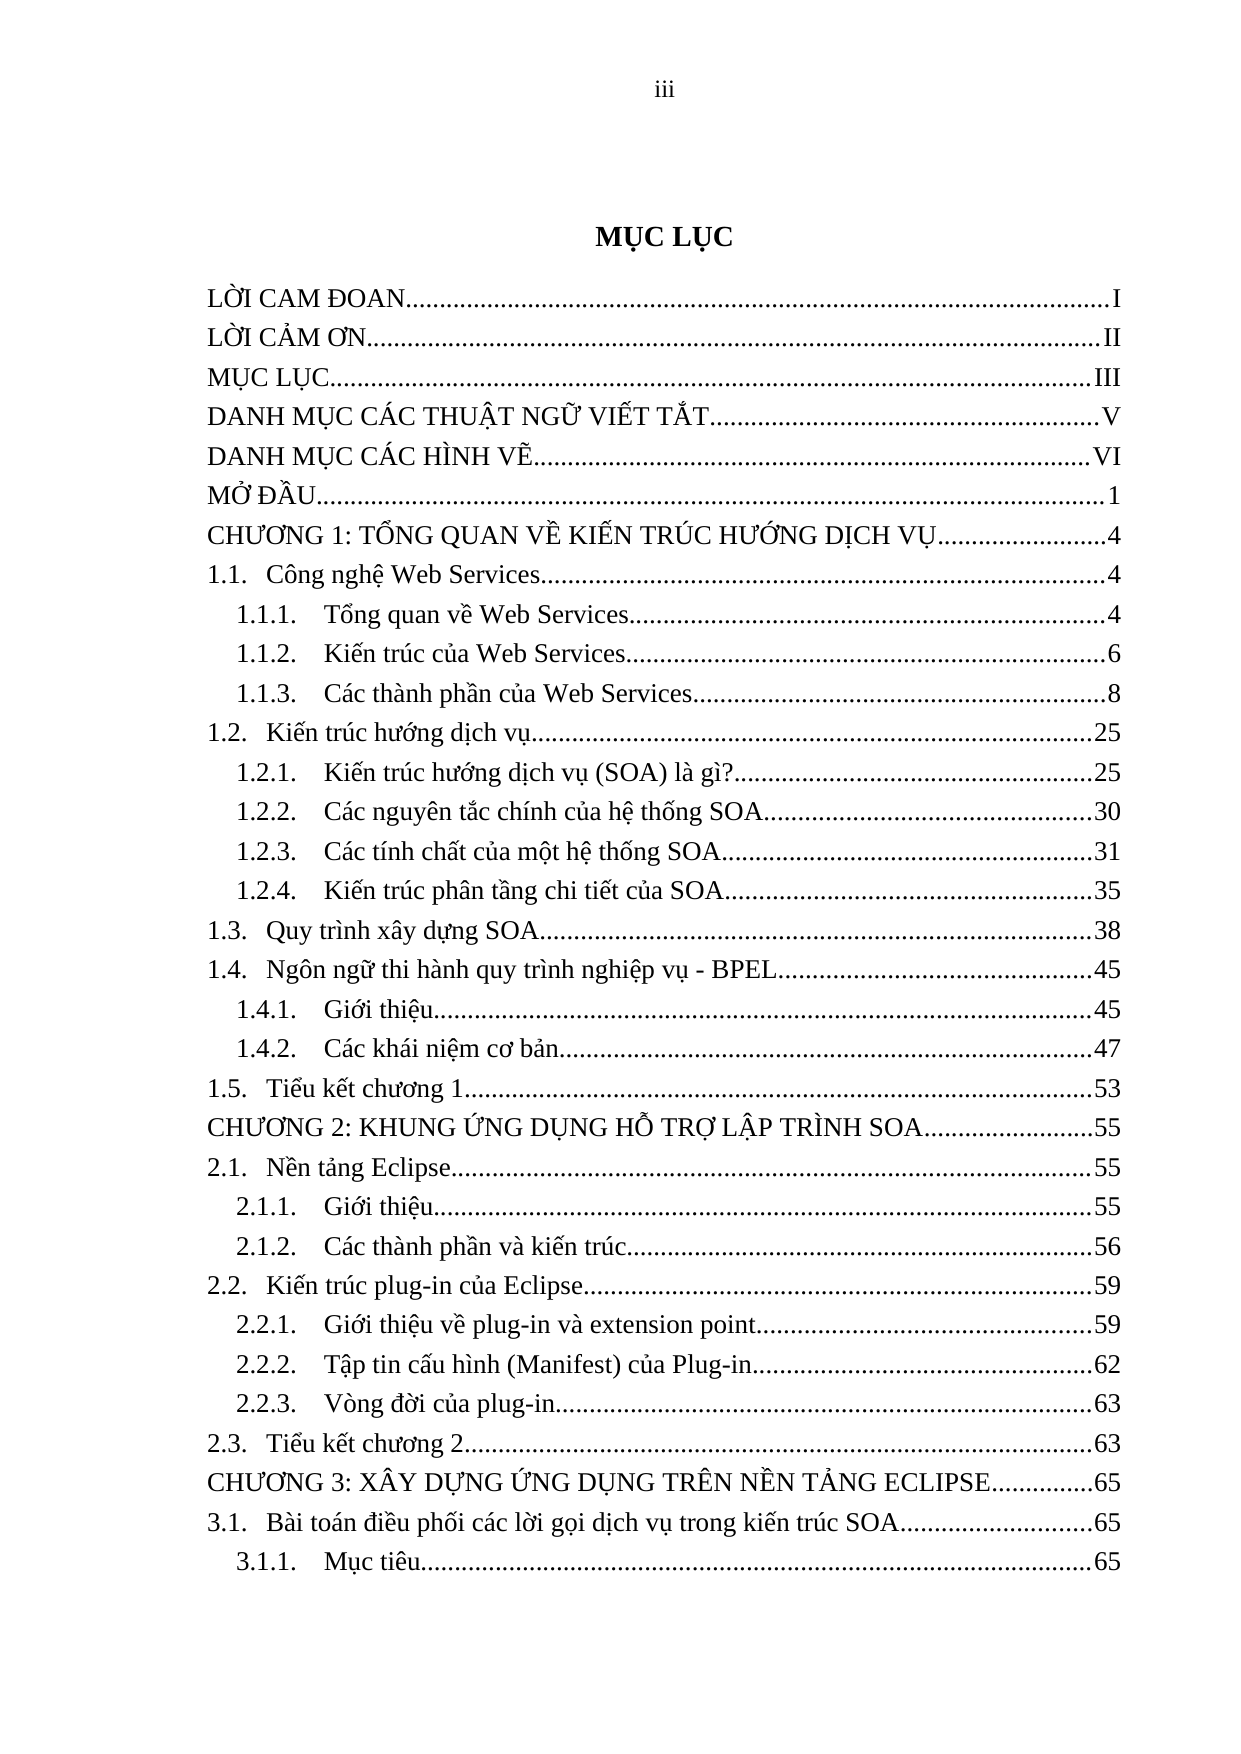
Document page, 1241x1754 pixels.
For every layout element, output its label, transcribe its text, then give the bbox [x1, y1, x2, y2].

text 1.2.3. Các tính chất của một hệ thống SOA 31 [236, 835, 1122, 866]
text 2.2.3. Vòng đời của plug-in 63 [236, 1387, 1122, 1419]
text Chương 2: Khung ứng dụng hỗ trợ lập trình SOA 55 [207, 1111, 1122, 1142]
text 2.2.1. Giới thiệu về plug-in và extension point 59 [236, 1308, 1122, 1340]
text 1.4.2. Các khái niệm cơ bản 47 [236, 1032, 1122, 1063]
text MỞ ĐẦU 1 [207, 479, 1122, 511]
text 1.5. Tiểu kết chương 1 53 [207, 1072, 1122, 1103]
subtitle MỤC LỤC [207, 219, 1122, 253]
text 2.2. Kiến trúc plug-in của Eclipse 59 [207, 1269, 1122, 1300]
text 1.4.1. Giới thiệu 45 [236, 993, 1122, 1024]
text LỜI CAM ĐOAN i [207, 282, 1122, 313]
text 1.1.1. Tổng quan về Web Services 4 [236, 598, 1122, 629]
text 1.4. Ngôn ngữ thi hành quy trình nghiệp vụ - BPEL 45 [207, 953, 1122, 984]
text 1.3. Quy trình xây dựng SOA 38 [207, 914, 1122, 945]
text 1.1. Công nghệ Web Services 4 [207, 558, 1122, 589]
text 2.1. Nền tảng Eclipse 55 [207, 1151, 1122, 1182]
text 2.3. Tiểu kết chương 2 63 [207, 1427, 1122, 1458]
text 1.2.1. Kiến trúc hướng dịch vụ (SOA) là gì? 25 [236, 756, 1122, 787]
text 1.2.4. Kiến trúc phân tầng chi tiết của SOA 35 [236, 874, 1122, 905]
text 1.1.2. Kiến trúc của Web Services 6 [236, 637, 1122, 668]
text 2.1.1. Giới thiệu 55 [236, 1190, 1122, 1221]
text 2.2.2. Tập tin cấu hình (Manifest) của Plug-in 62 [236, 1348, 1122, 1379]
text 3.1.1. Mục tiêu 65 [236, 1545, 1122, 1577]
text 3.1. Bài toán điều phối các lời gọi dịch vụ trong kiến trúc SOA 65 [207, 1506, 1122, 1537]
text Chương 1: Tổng quan về kiến trúc hướng dịch vụ 4 [207, 519, 1122, 550]
text 1.2.2. Các nguyên tắc chính của hệ thống SOA 30 [236, 795, 1122, 826]
text 1.2. Kiến trúc hướng dịch vụ 25 [207, 716, 1122, 747]
text 2.1.2. Các thành phần và kiến trúc 56 [236, 1229, 1122, 1261]
text MỤC LỤC iii [207, 361, 1122, 392]
text LỜI CẢM ƠN ii [207, 322, 1122, 353]
text 1.1.3. Các thành phần của Web Services 8 [236, 677, 1122, 708]
text DANH MỤC CÁC THUẬT NGỮ VIẾT TẮT v [207, 401, 1122, 432]
text DANH MỤC CÁC HÌNH VẼ vi [207, 440, 1122, 471]
text Chương 3: Xây dựng ứng dụng trên nền tảng Eclipse 65 [207, 1466, 1122, 1498]
